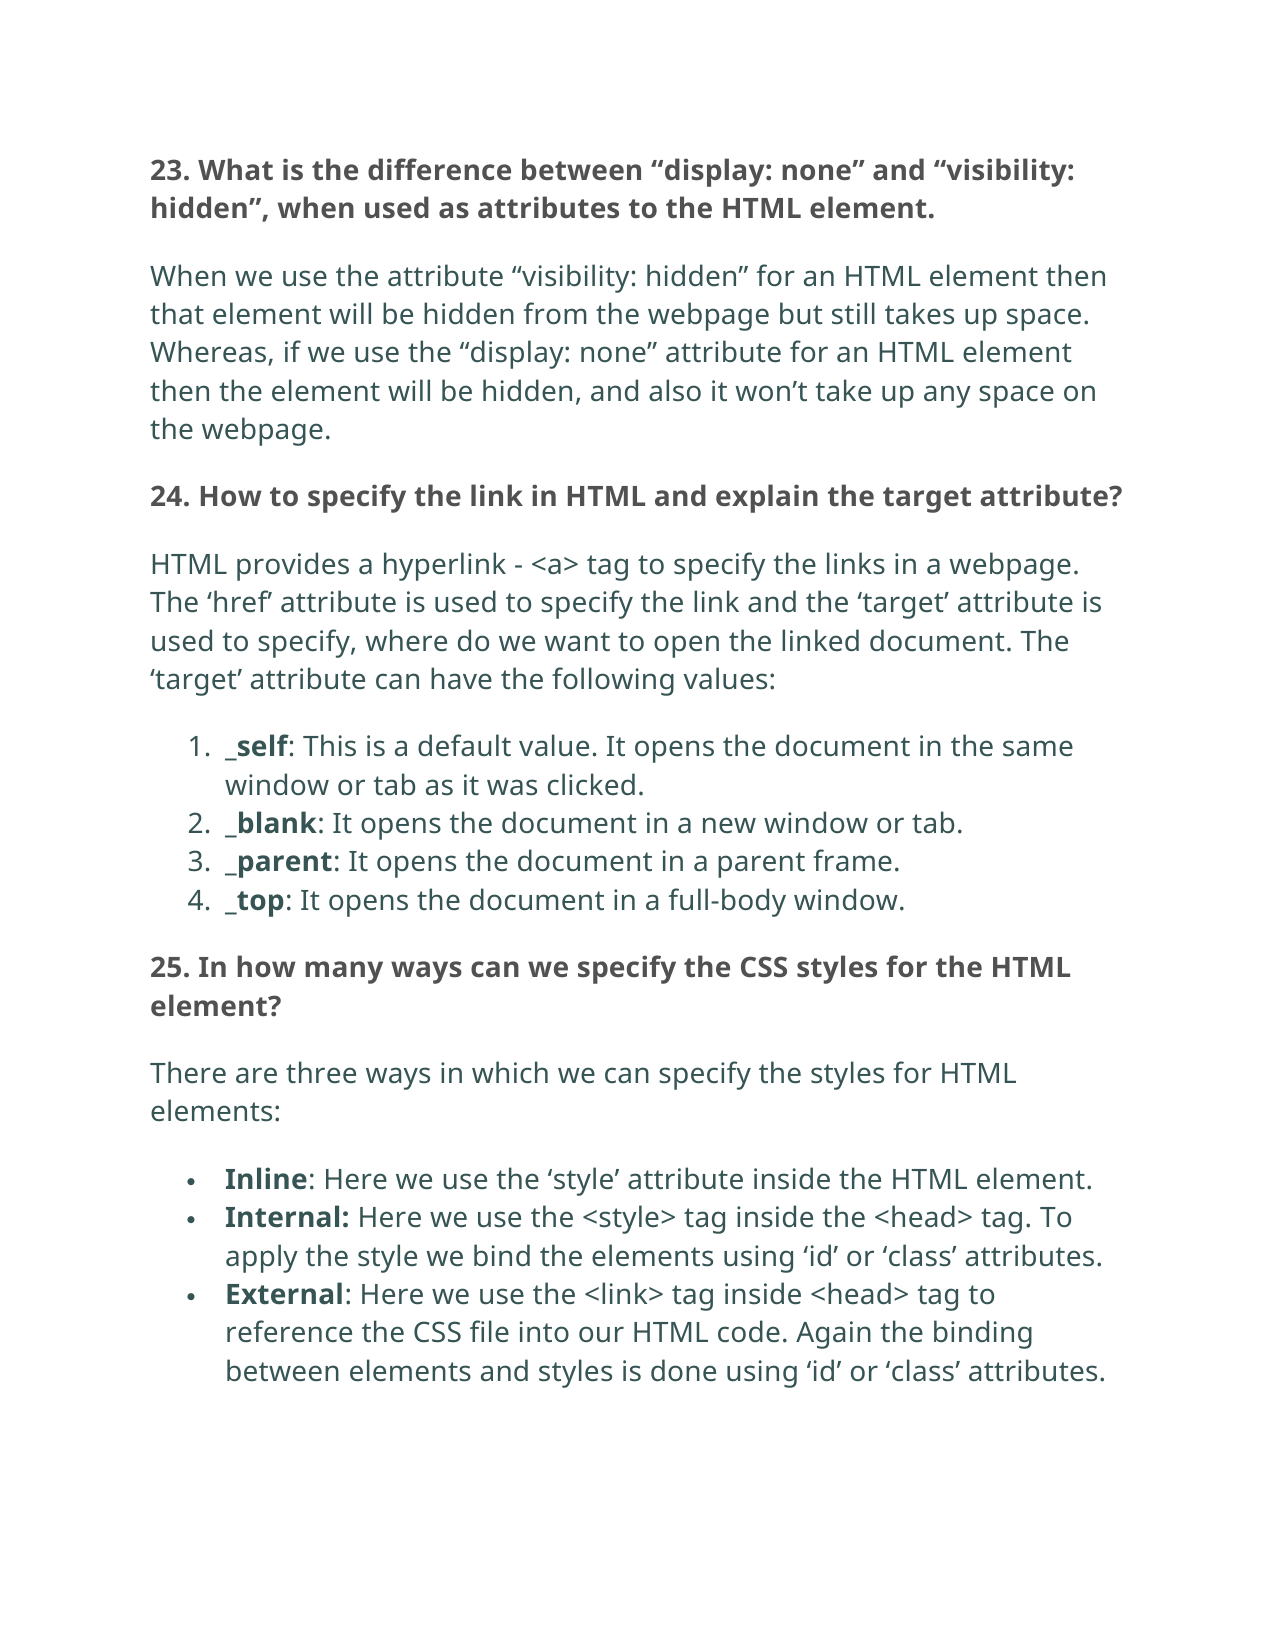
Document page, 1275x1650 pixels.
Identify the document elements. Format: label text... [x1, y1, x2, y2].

text 25. In how many ways can we specify the CSS styles for the HTML element? [150, 947, 1125, 1024]
list _self: This is a default value. It opens the document in the same window or tab as it was clicked. [187, 727, 1125, 803]
text 24. How to specify the link in HTML and explain the target attribute? [150, 477, 1125, 515]
text When we use the attribute “visibility: hidden” for an HTML element then that element will be hidden from the webpage but still takes up space. Whereas, if we use the “display: none” attribute for an HTML element then the element will be hidden, and also it won’t take up any space on the webpage. [150, 256, 1125, 447]
list _blank: It opens the document in a new window or tab. [187, 803, 1125, 842]
text There are three ways in which we can specify the styles for HTML elements: [150, 1053, 1125, 1130]
list _parent: It opens the document in a parent frame. [187, 842, 1125, 880]
text 23. What is the difference between “display: none” and “visibility: hidden”, when used as attributes to the HTML element. [150, 150, 1125, 227]
text HTML provides a hyperlink - <a> tag to specify the links in a webpage. The ‘href’ attribute is used to specify the link and the ‘target’ attribute is used to specify, where do we want to open the linked document. The ‘target’ attribute can have the following values: [150, 544, 1125, 697]
list _top: It opens the document in a full-body window. [187, 880, 1125, 918]
list Inline: Here we use the ‘style’ attribute inside the HTML element. [187, 1159, 1125, 1197]
list External: Here we use the <link> tag inside <head> tag to reference the CSS file into our HTML code. Again the binding between elements and styles is done using ‘id’ or ‘class’ attributes. [187, 1274, 1125, 1389]
list Internal: Here we use the <style> tag inside the <head> tag. To apply the style we bind the elements using ‘id’ or ‘class’ attributes. [187, 1197, 1125, 1274]
